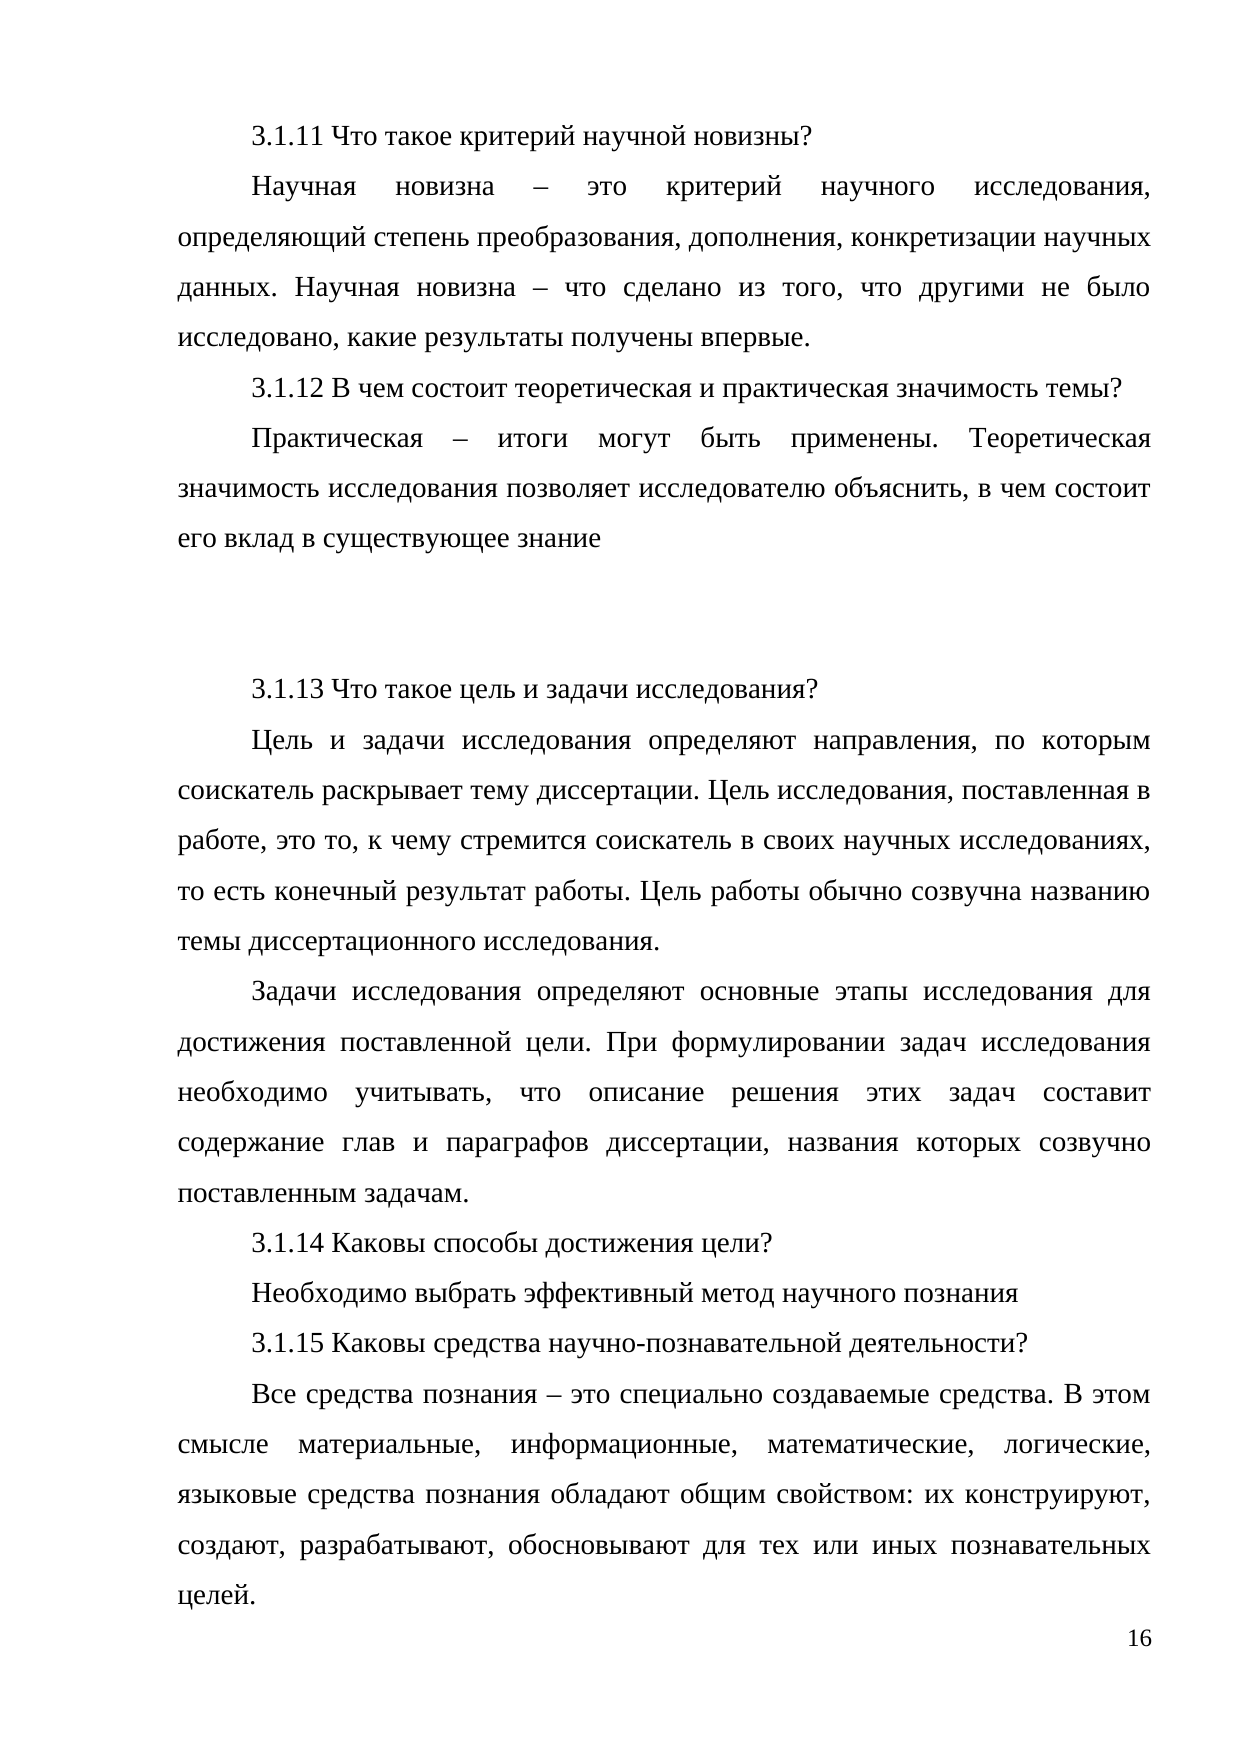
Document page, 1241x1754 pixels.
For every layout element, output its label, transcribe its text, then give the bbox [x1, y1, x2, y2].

text Цель и задачи исследования определяют направления, по которым соискатель раскрывает тему диссертации. Цель исследования, поставленная в работе, это то, к чему стремится соискатель в своих научных исследованиях, то есть конечный результат работы. Цель работы обычно созвучна названию темы диссертационного исследования. [177, 722, 1152, 957]
text Все средства познания – это специально создаваемые средства. В этом смысле материальные, информационные, математические, логические, языковые средства познания обладают общим свойством: их конструируют, создают, разрабатывают, обосновывают для тех или иных познавательных целей. [177, 1376, 1152, 1611]
text 3.1.15 Каковы средства научно-познавательной деятельности? [177, 1326, 1152, 1359]
text 3.1.14 Каковы способы достижения цели? [177, 1225, 1152, 1258]
text Необходимо выбрать эффективный метод научного познания [177, 1275, 1152, 1309]
text Научная новизна – это критерий научного исследования, определяющий степень преобразования, дополнения, конкретизации научных данных. Научная новизна – что сделано из того, что другими не было исследовано, какие результаты получены впервые. [177, 168, 1152, 353]
text Практическая – итоги могут быть применены. Теоретическая значимость исследования позволяет исследователю объяснить, в чем состоит его вклад в существующее знание [177, 420, 1152, 554]
text 3.1.11 Что такое критерий научной новизны? [177, 118, 1152, 152]
text 3.1.12 В чем состоит теоретическая и практическая значимость темы? [177, 370, 1152, 403]
text Задачи исследования определяют основные этапы исследования для достижения поставленной цели. При формулировании задач исследования необходимо учитывать, что описание решения этих задач составит содержание глав и параграфов диссертации, названия которых созвучно поставленным задачам. [177, 973, 1152, 1208]
text 3.1.13 Что такое цель и задачи исследования? [177, 672, 1152, 705]
